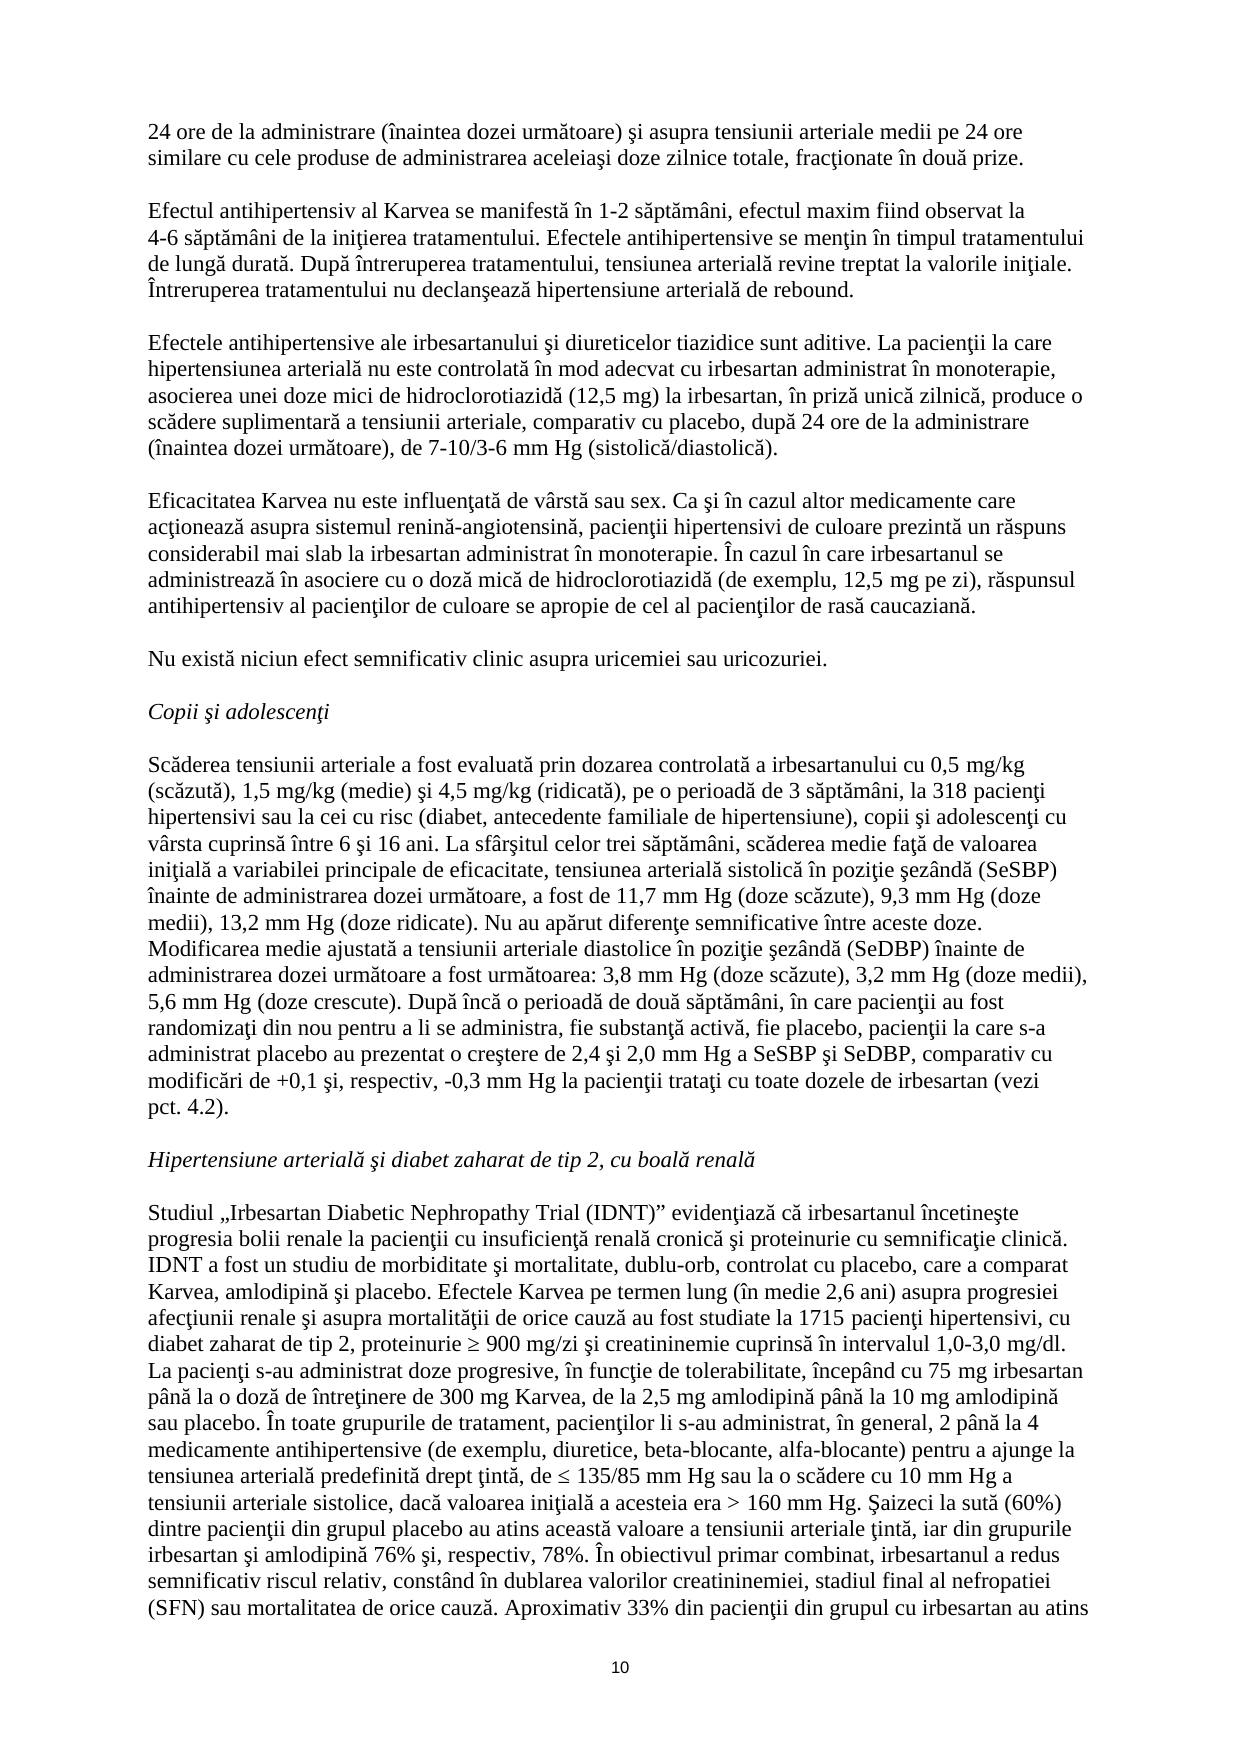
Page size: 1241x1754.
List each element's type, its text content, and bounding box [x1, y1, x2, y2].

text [148, 1199, 1093, 1620]
text Nu există niciun efect semnificativ clinic asupra uricemiei sau uricozuriei. [148, 645, 1093, 672]
text Copii şi adolescenţi [148, 698, 1093, 724]
text Eficacitatea Karvea nu este influenţată de vârstă sau sex. Ca şi în cazul altor medicamente care acţionează asupra sistemul renină-angiotensină, pacienţii hipertensivi de culoare prezintă un răspuns considerabil mai slab la irbesartan administrat în monoterapie. În cazul în care irbesartanul se administrează în asociere cu o doză mică de hidroclorotiazidă (de exemplu, 12,5 mg pe zi), răspunsul antihipertensiv al pacienţilor de culoare se apropie de cel al pacienţilor de rasă caucaziană. [148, 487, 1093, 619]
text Efectele antihipertensive ale irbesartanului şi diureticelor tiazidice sunt aditive. La pacienţii la care hipertensiunea arterială nu este controlată în mod adecvat cu irbesartan administrat în monoterapie, asocierea unei doze mici de hidroclorotiazidă (12,5 mg) la irbesartan, în priză unică zilnică, produce o scădere suplimentară a tensiunii arteriale, comparativ cu placebo, după 24 ore de la administrare (înaintea dozei următoare), de 7-10/3-6 mm Hg (sistolică/diastolică). [148, 329, 1093, 461]
text Scăderea tensiunii arteriale a fost evaluată prin dozarea controlată a irbesartanului cu 0,5 mg/kg (scăzută), 1,5 mg/kg (medie) şi 4,5 mg/kg (ridicată), pe o perioadă de 3 săptămâni, la 318 pacienţi hipertensivi sau la cei cu risc (diabet, antecedente familiale de hipertensiune), copii şi adolescenţi cu vârsta cuprinsă între 6 şi 16 ani. La sfârşitul celor trei săptămâni, scăderea medie faţă de valoarea iniţială a variabilei principale de eficacitate, tensiunea arterială sistolică în poziţie şezândă (SeSBP) înainte de administrarea dozei următoare, a fost de 11,7 mm Hg (doze scăzute), 9,3 mm Hg (doze medii), 13,2 mm Hg (doze ridicate). Nu au apărut diferenţe semnificative între aceste doze. Modificarea medie ajustată a tensiunii arteriale diastolice în poziţie şezândă (SeDBP) înainte de administrarea dozei următoare a fost următoarea: 3,8 mm Hg (doze scăzute), 3,2 mm Hg (doze medii), 5,6 mm Hg (doze crescute). După încă o perioadă de două săptămâni, în care pacienţii au fost randomizaţi din nou pentru a li se administra, fie substanţă activă, fie placebo, pacienţii la care s-a administrat placebo au prezentat o creştere de 2,4 şi 2,0 mm Hg a SeSBP şi SeDBP, comparativ cu modificări de +0,1 şi, respectiv, -0,3 mm Hg la pacienţii trataţi cu toate dozele de irbesartan (vezi pct. 4.2). [148, 751, 1093, 1119]
text Hipertensiune arterială şi diabet zaharat de tip 2, cu boală renală [148, 1146, 1093, 1172]
text Efectul antihipertensiv al Karvea se manifestă în 1-2 săptămâni, efectul maxim fiind observat la 4-6 săptămâni de la iniţierea tratamentului. Efectele antihipertensive se menţin în timpul tratamentului de lungă durată. După întreruperea tratamentului, tensiunea arterială revine treptat la valorile iniţiale. Întreruperea tratamentului nu declanşează hipertensiune arterială de rebound. [148, 197, 1093, 303]
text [148, 118, 1093, 171]
